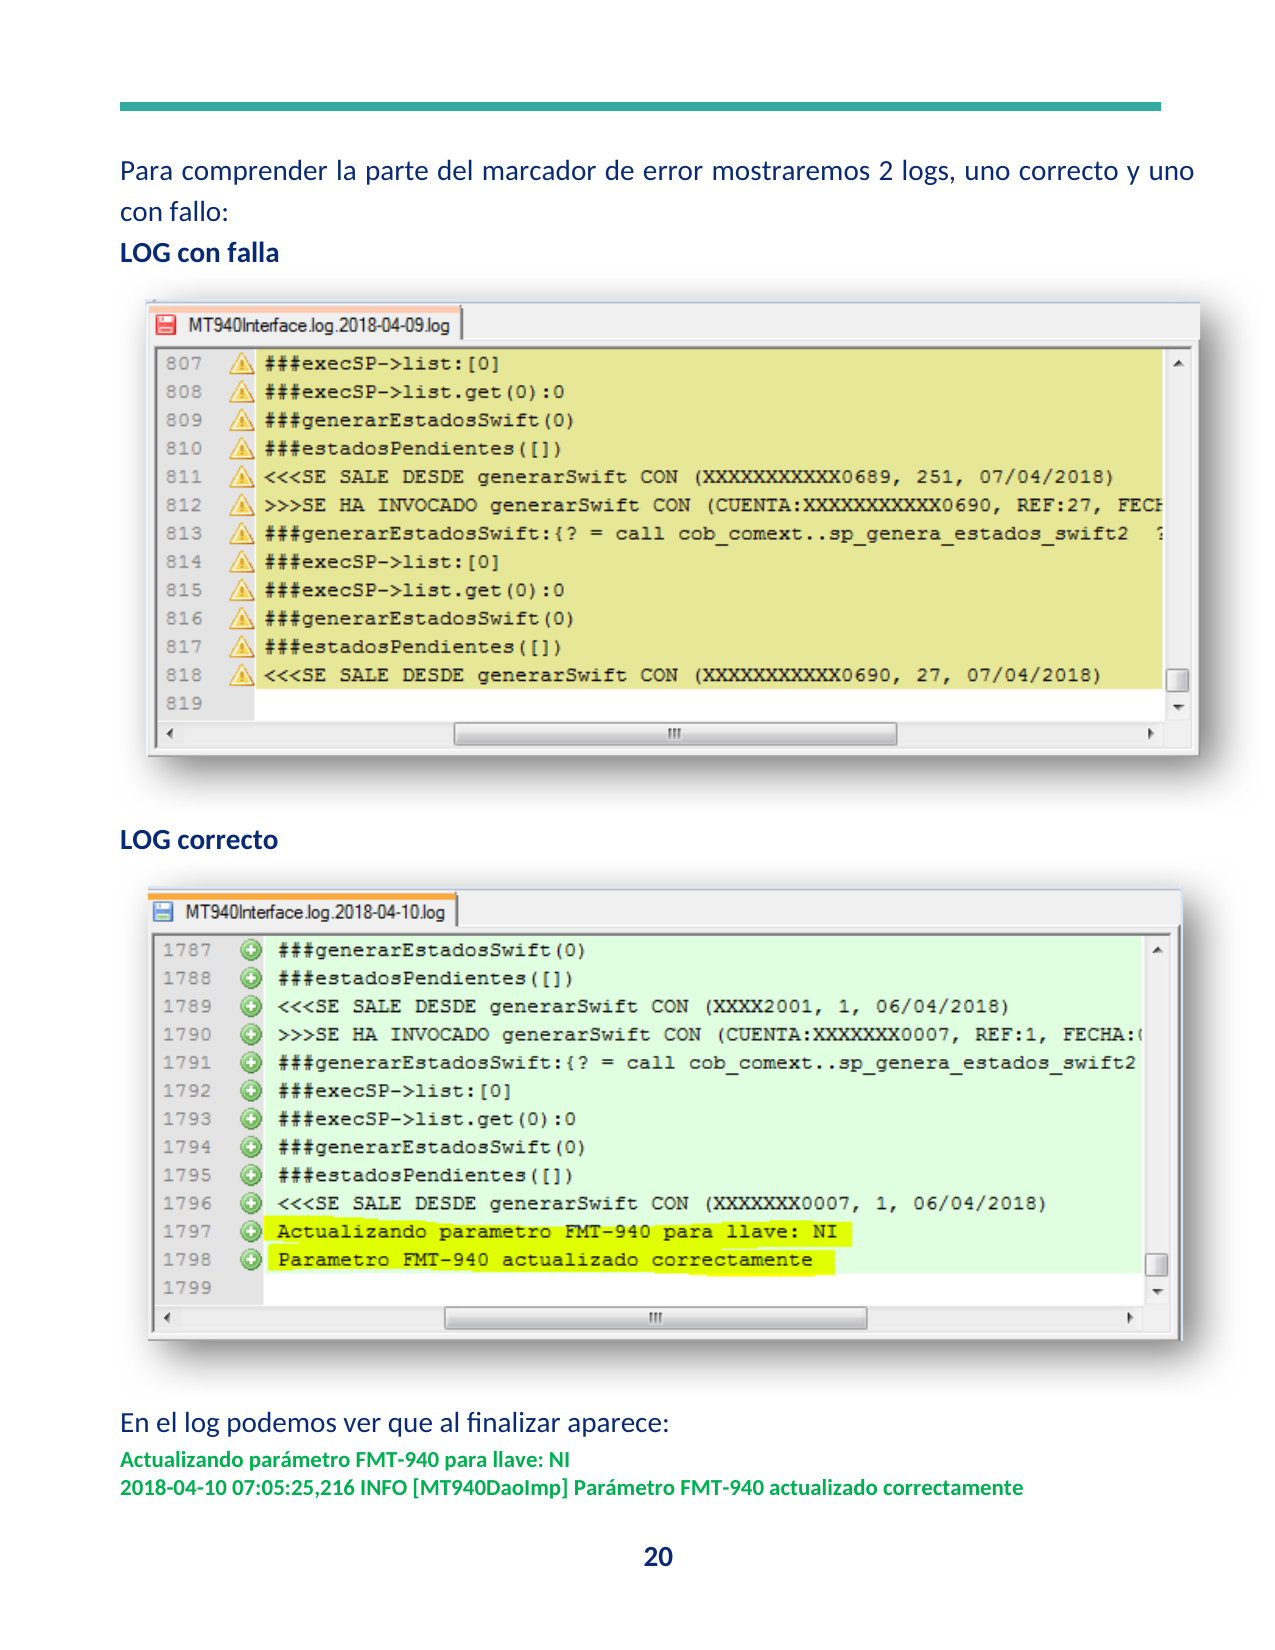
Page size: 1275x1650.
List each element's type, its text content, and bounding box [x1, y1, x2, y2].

text LOG con falla [120, 234, 1196, 269]
text En el log podemos ver que al finalizar aparece: [120, 1404, 1196, 1440]
picture [145, 299, 1201, 757]
text LOG correcto [120, 821, 1196, 856]
text Actualizando parámetro FMT-940 para llave: NI [120, 1446, 1196, 1473]
text 2018-04-10 07:05:25,216 INFO [MT940DaoImp] Parámetro FMT-940 actualizado correctamente [120, 1473, 1196, 1502]
picture [148, 886, 1184, 1341]
text Para comprender la parte del marcador de error mostraremos 2 logs, uno correcto y uno con fallo: [120, 152, 1196, 228]
